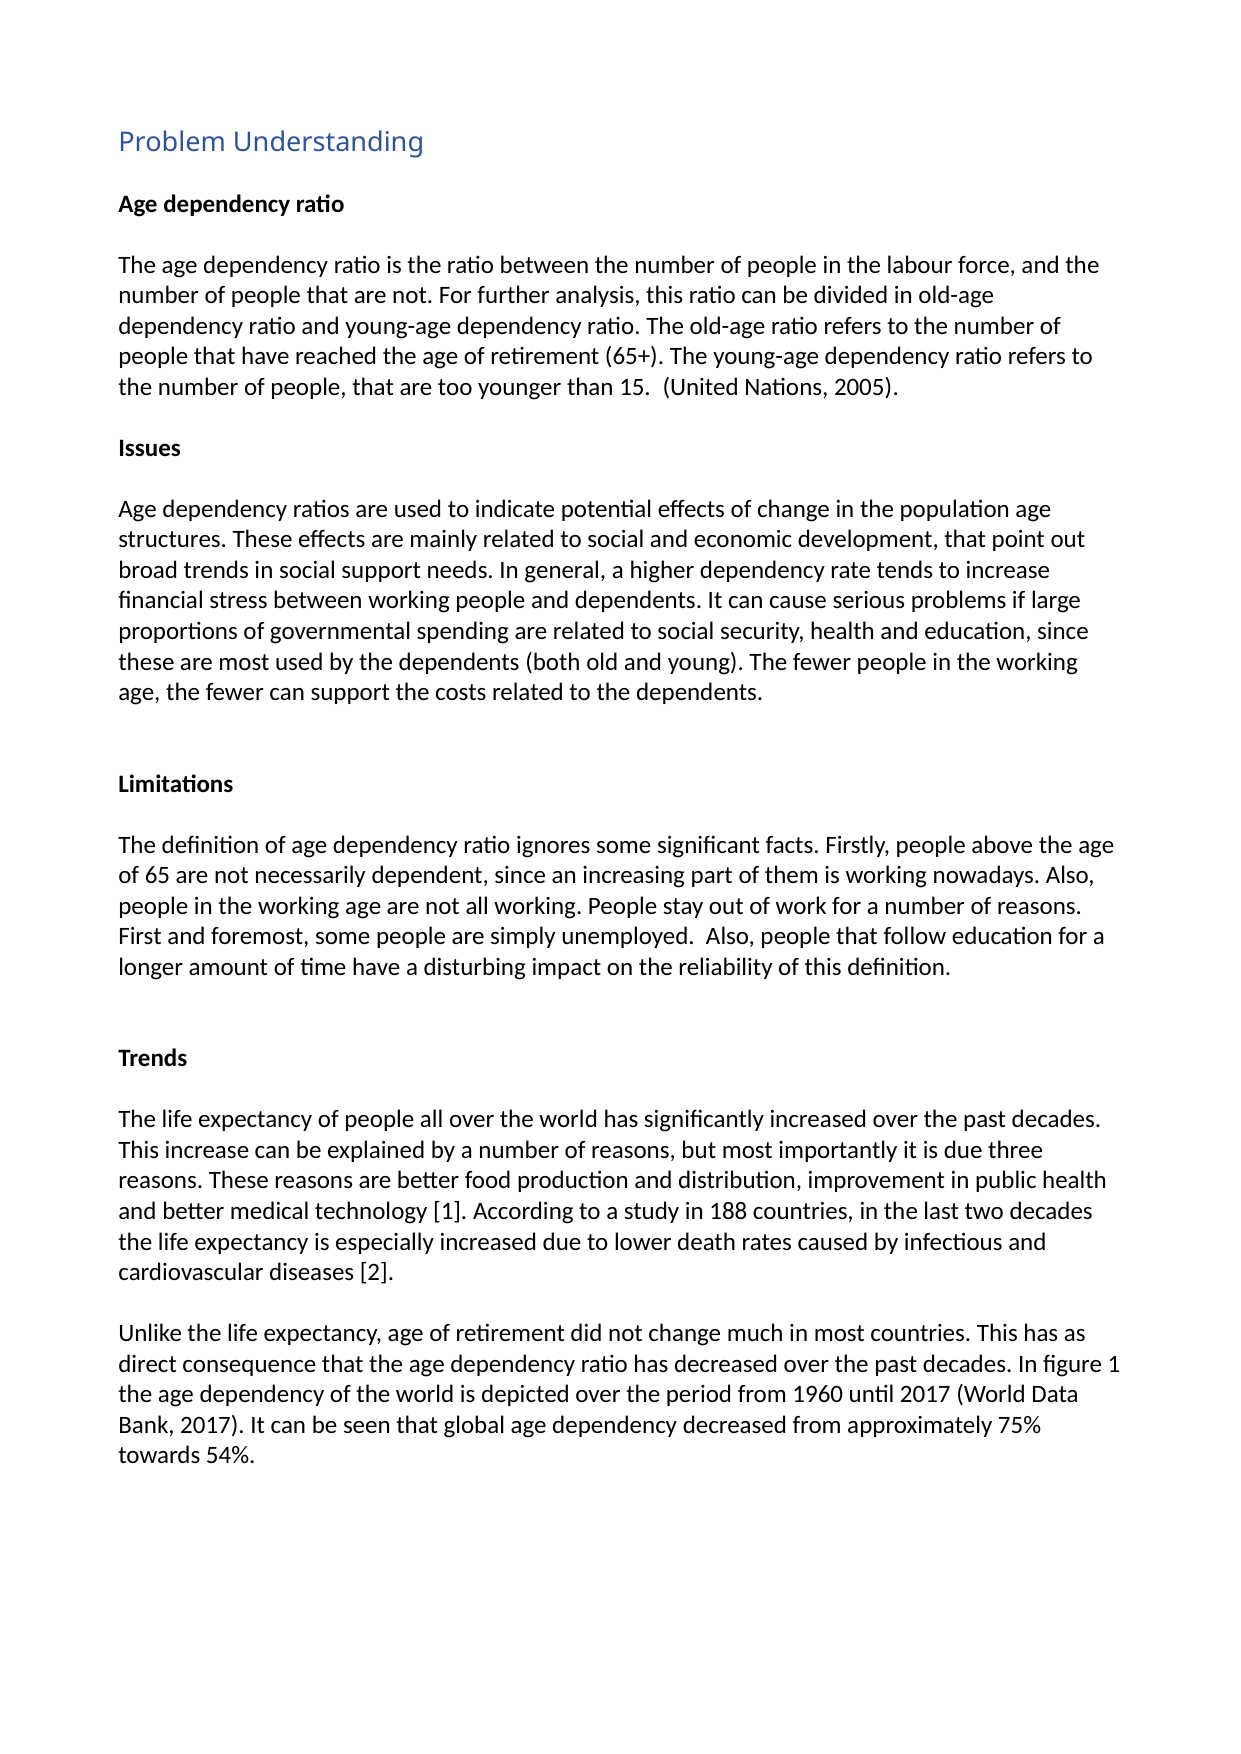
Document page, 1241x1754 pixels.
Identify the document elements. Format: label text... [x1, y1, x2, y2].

text Unlike the life expectancy, age of retirement did not change much in most countries. This has as direct consequence that the age dependency ratio has decreased over the past decades. In figure 1 the age dependency of the world is depicted over the period from 1960 until 2017 (World Data Bank, 2017). It can be seen that global age dependency decreased from approximately 75% towards 54%. [118, 1317, 1122, 1470]
text The definition of age dependency ratio ignores some significant facts. Firstly, people above the age of 65 are not necessarily dependent, since an increasing part of them is working nowadays. Also, people in the working age are not all working. People stay out of work for a number of reasons. First and foremost, some people are simply unemployed. Also, people that follow education for a longer amount of time have a disturbing impact on the reliability of this definition. [118, 829, 1122, 981]
text The life expectancy of people all over the world has significantly increased over the past decades. This increase can be explained by a number of reasons, but most importantly it is due three reasons. These reasons are better food production and distribution, improvement in public health and better medical technology [1]. According to a study in 188 countries, in the last two decades the life expectancy is especially increased due to lower death rates caused by infectious and cardiovascular diseases [2]. [118, 1103, 1122, 1287]
subtitle Problem Understanding [118, 122, 1122, 159]
text Age dependency ratio [118, 188, 1122, 218]
text The age dependency ratio is the ratio between the number of people in the labour force, and the number of people that are not. For further analysis, this ratio can be divided in old-age dependency ratio and young-age dependency ratio. The old-age ratio refers to the number of people that have reached the age of retirement (65+). The young-age dependency ratio refers to the number of people, that are too younger than 15. . [118, 249, 1122, 402]
text Issues [118, 432, 1122, 463]
text Trends [118, 1042, 1122, 1073]
text Limitations [118, 768, 1122, 798]
text Age dependency ratios are used to indicate potential effects of change in the population age structures. These effects are mainly related to social and economic development, that point out broad trends in social support needs. In general, a higher dependency rate tends to increase financial stress between working people and dependents. It can cause serious problems if large proportions of governmental spending are related to social security, health and education, since these are most used by the dependents (both old and young). The fewer people in the working age, the fewer can support the costs related to the dependents. [118, 493, 1122, 707]
